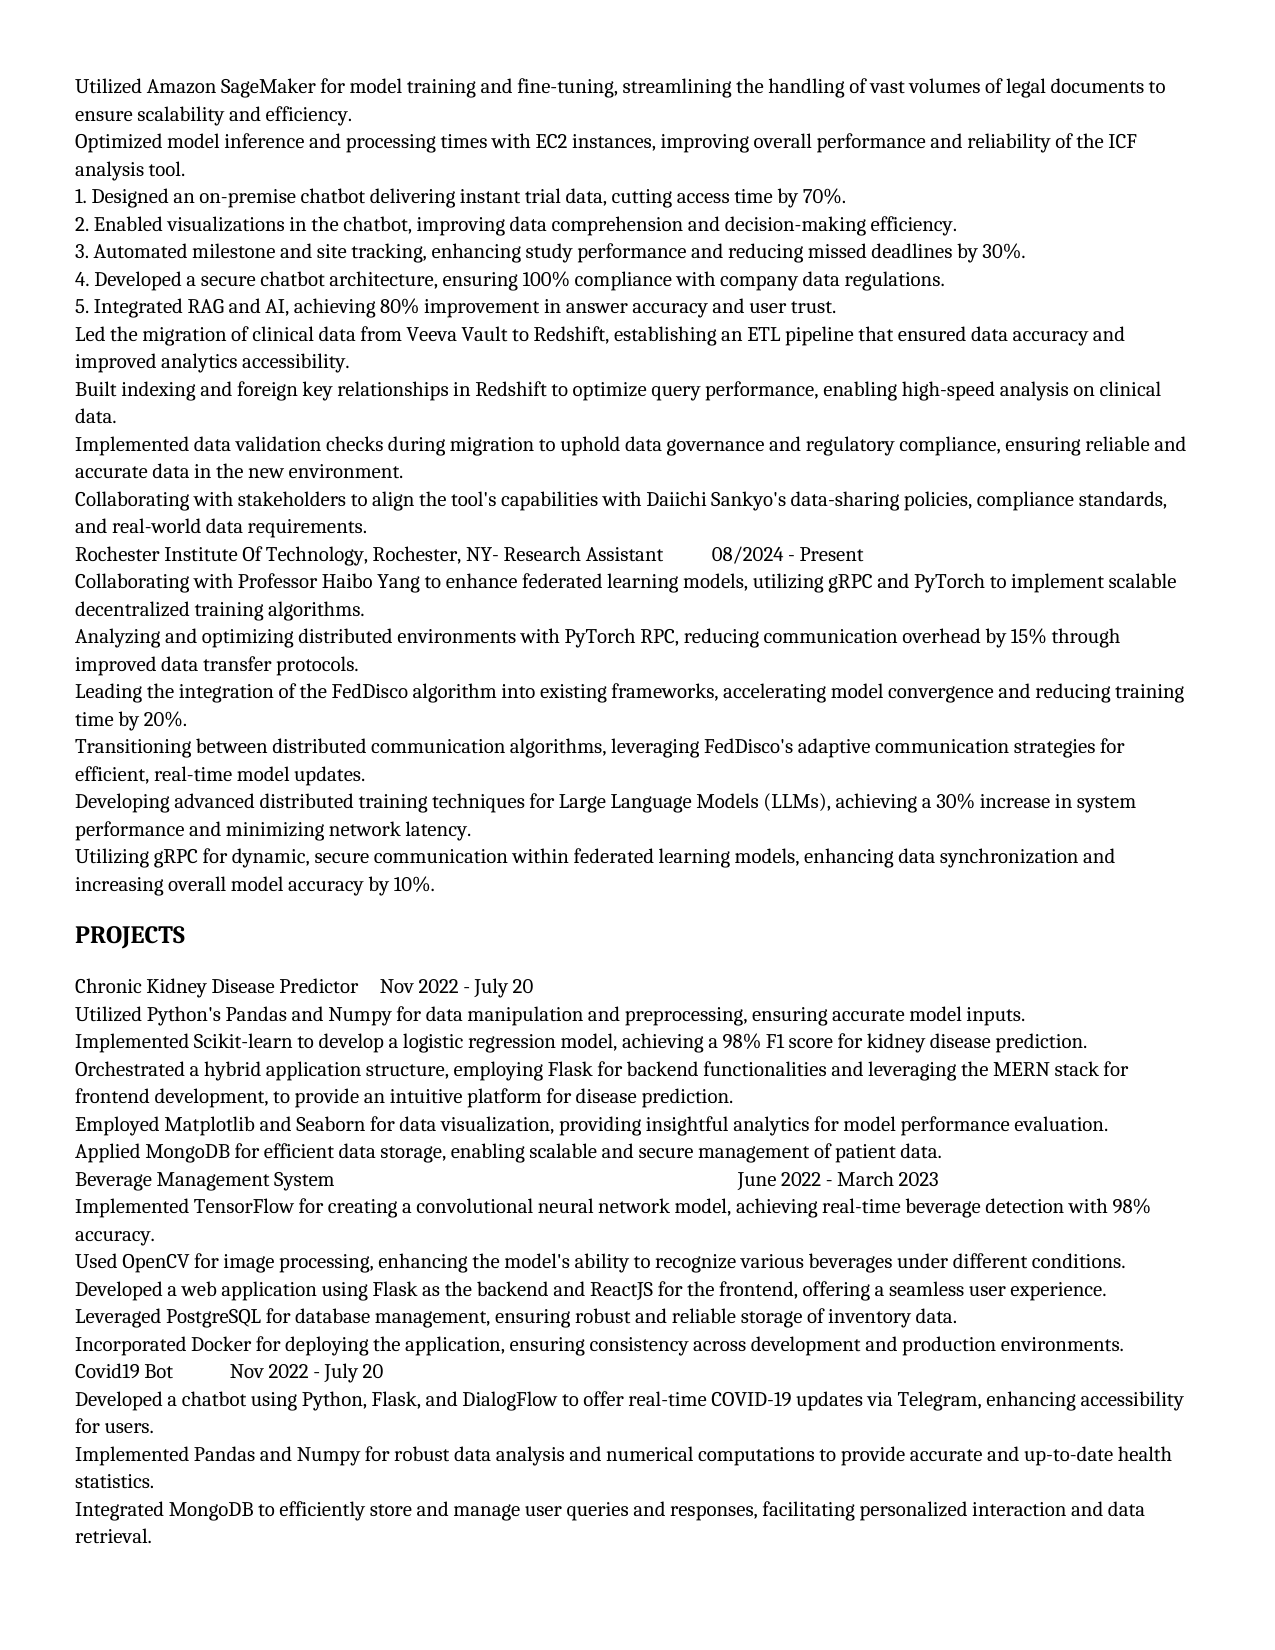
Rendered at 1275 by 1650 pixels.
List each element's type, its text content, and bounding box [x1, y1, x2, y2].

text PROJECTS [75, 921, 1200, 949]
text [75, 75, 1200, 896]
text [75, 975, 1200, 1549]
